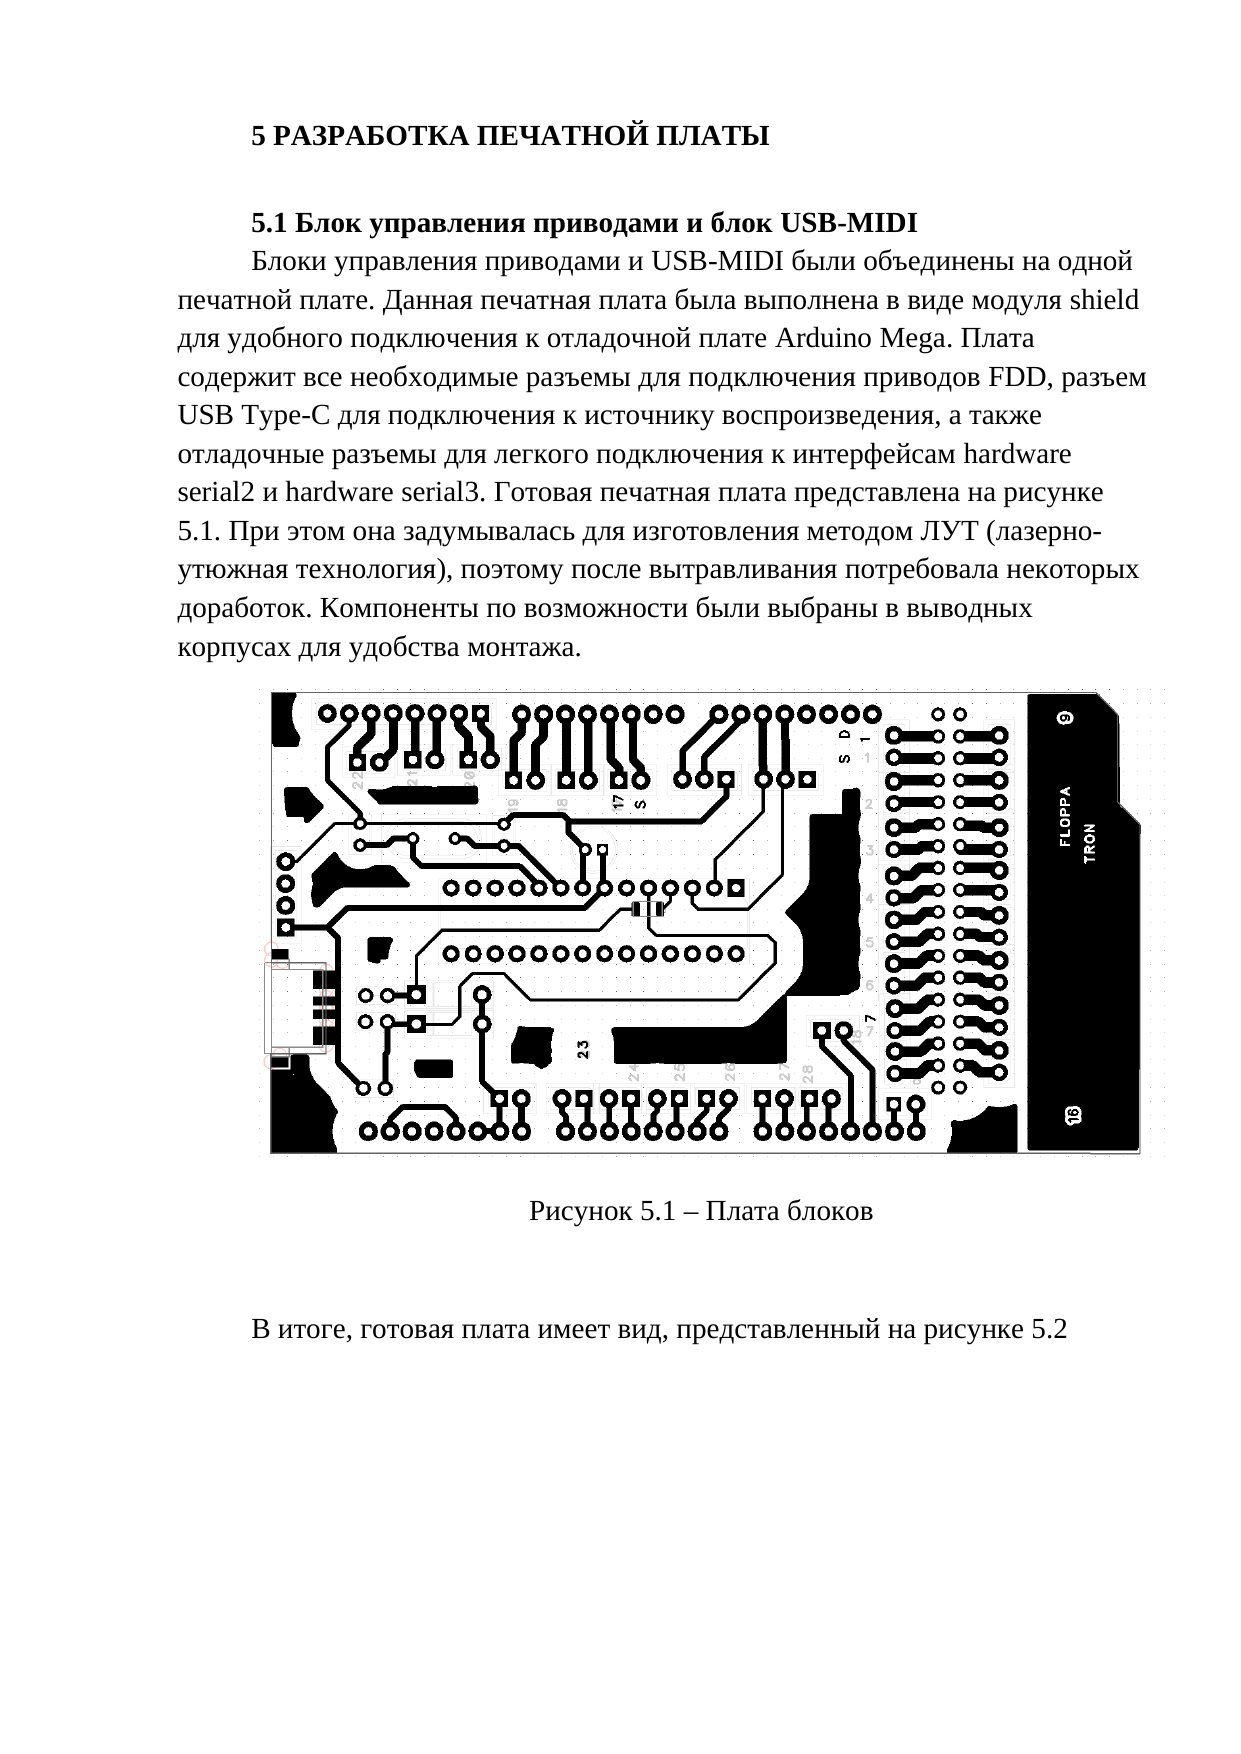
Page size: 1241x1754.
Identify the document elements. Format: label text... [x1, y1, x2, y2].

text Рисунок 5.1 – Плата блоков [177, 1193, 1152, 1226]
text Блоки управления приводами и USB-MIDI были объединены на одной печатной плате. Данная печатная плата была выполнена в виде модуля shield для удобного подключения к отладочной плате Arduino Mega. Плата содержит все необходимые разъемы для подключения приводов FDD, разъем USB Type-C для подключения к источнику воспроизведения, а также отладочные разъемы для легкого подключения к интерфейсам hardware serial2 и hardware serial3. Готовая печатная плата представлена на рисунке 5.1. При этом она задумывалась для изготовления методом ЛУТ (лазерно-утюжная технология), поэтому после вытравливания потребовала некоторых доработок. Компоненты по возможности были выбраны в выводных корпусах для удобства монтажа. [177, 243, 1152, 662]
picture [251, 688, 1166, 1168]
text В итоге, готовая плата имеет вид, представленный на рисунке 5.2 [177, 1311, 1152, 1345]
subtitle 5 РАЗРАБОТКА ПЕЧАТНОЙ ПЛАТЫ [177, 118, 1152, 152]
subtitle 5.1 Блок управления приводами и блок USB-MIDI [177, 205, 1152, 238]
